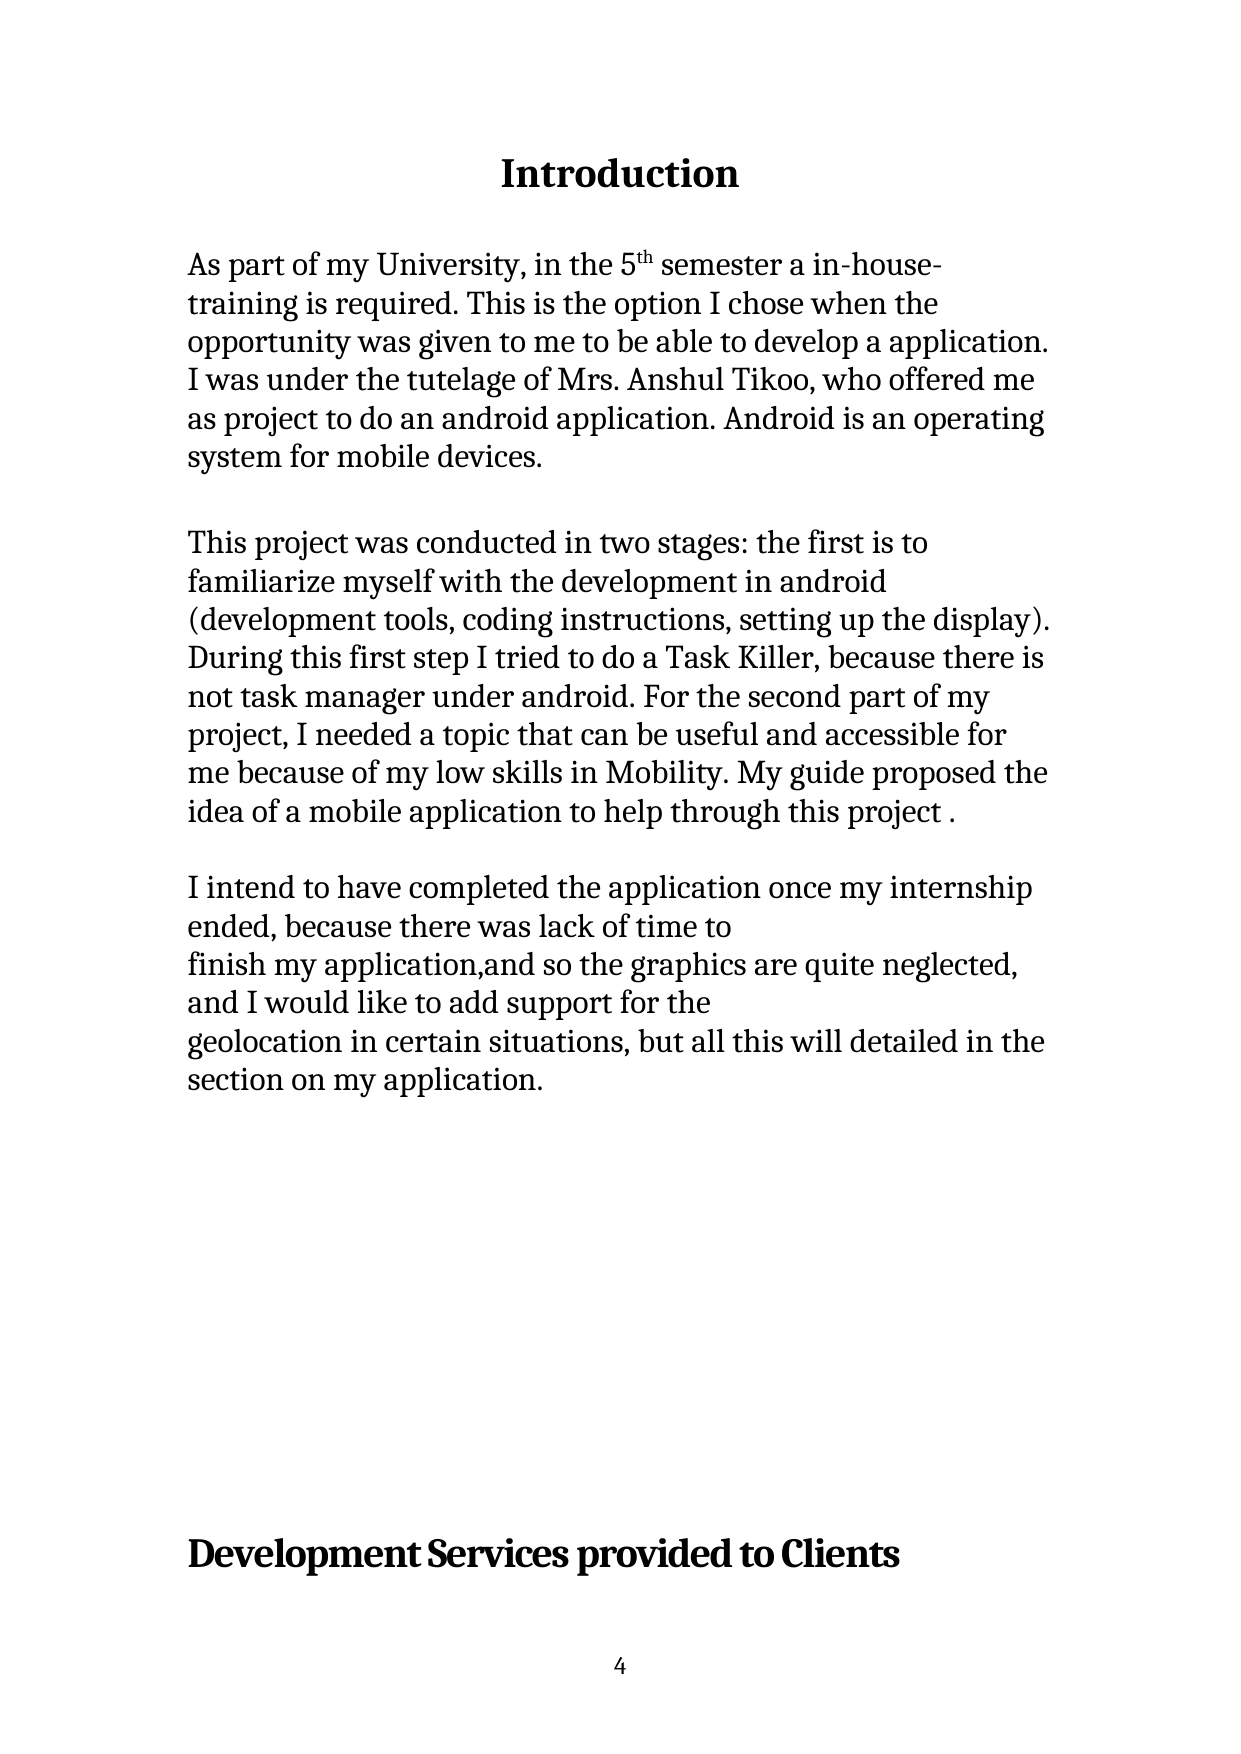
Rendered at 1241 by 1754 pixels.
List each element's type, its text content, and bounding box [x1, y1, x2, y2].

text Development Services provided to Clients [187, 1530, 1053, 1578]
text This project was conducted in two stages: the first is to familiarize myself with the development in android (development tools, coding instructions, setting up the display). During this first step I tried to do a Task Killer, because there is not task manager under android. For the second part of my project, I needed a topic that can be useful and accessible for me because of my low skills in Mobility. My guide proposed the idea of a mobile application to help through this project . [187, 524, 1053, 830]
text I intend to have completed the application once my internship ended, because there was lack of time to [187, 869, 1053, 945]
text As part of my University, in the 5th semester a in-house-training is required. This is the option I chose when the opportunity was given to me to be able to develop a application. I was under the tutelage of Mrs. Anshul Tikoo, who offered me as project to do an android application. Android is an operating system for mobile devices. [187, 246, 1053, 476]
text finish my application,and so the graphics are quite neglected, and I would like to add support for the [187, 945, 1053, 1022]
text geolocation in certain situations, but all this will detailed in the section on my application. [187, 1022, 1053, 1099]
text Introduction [187, 150, 1053, 198]
